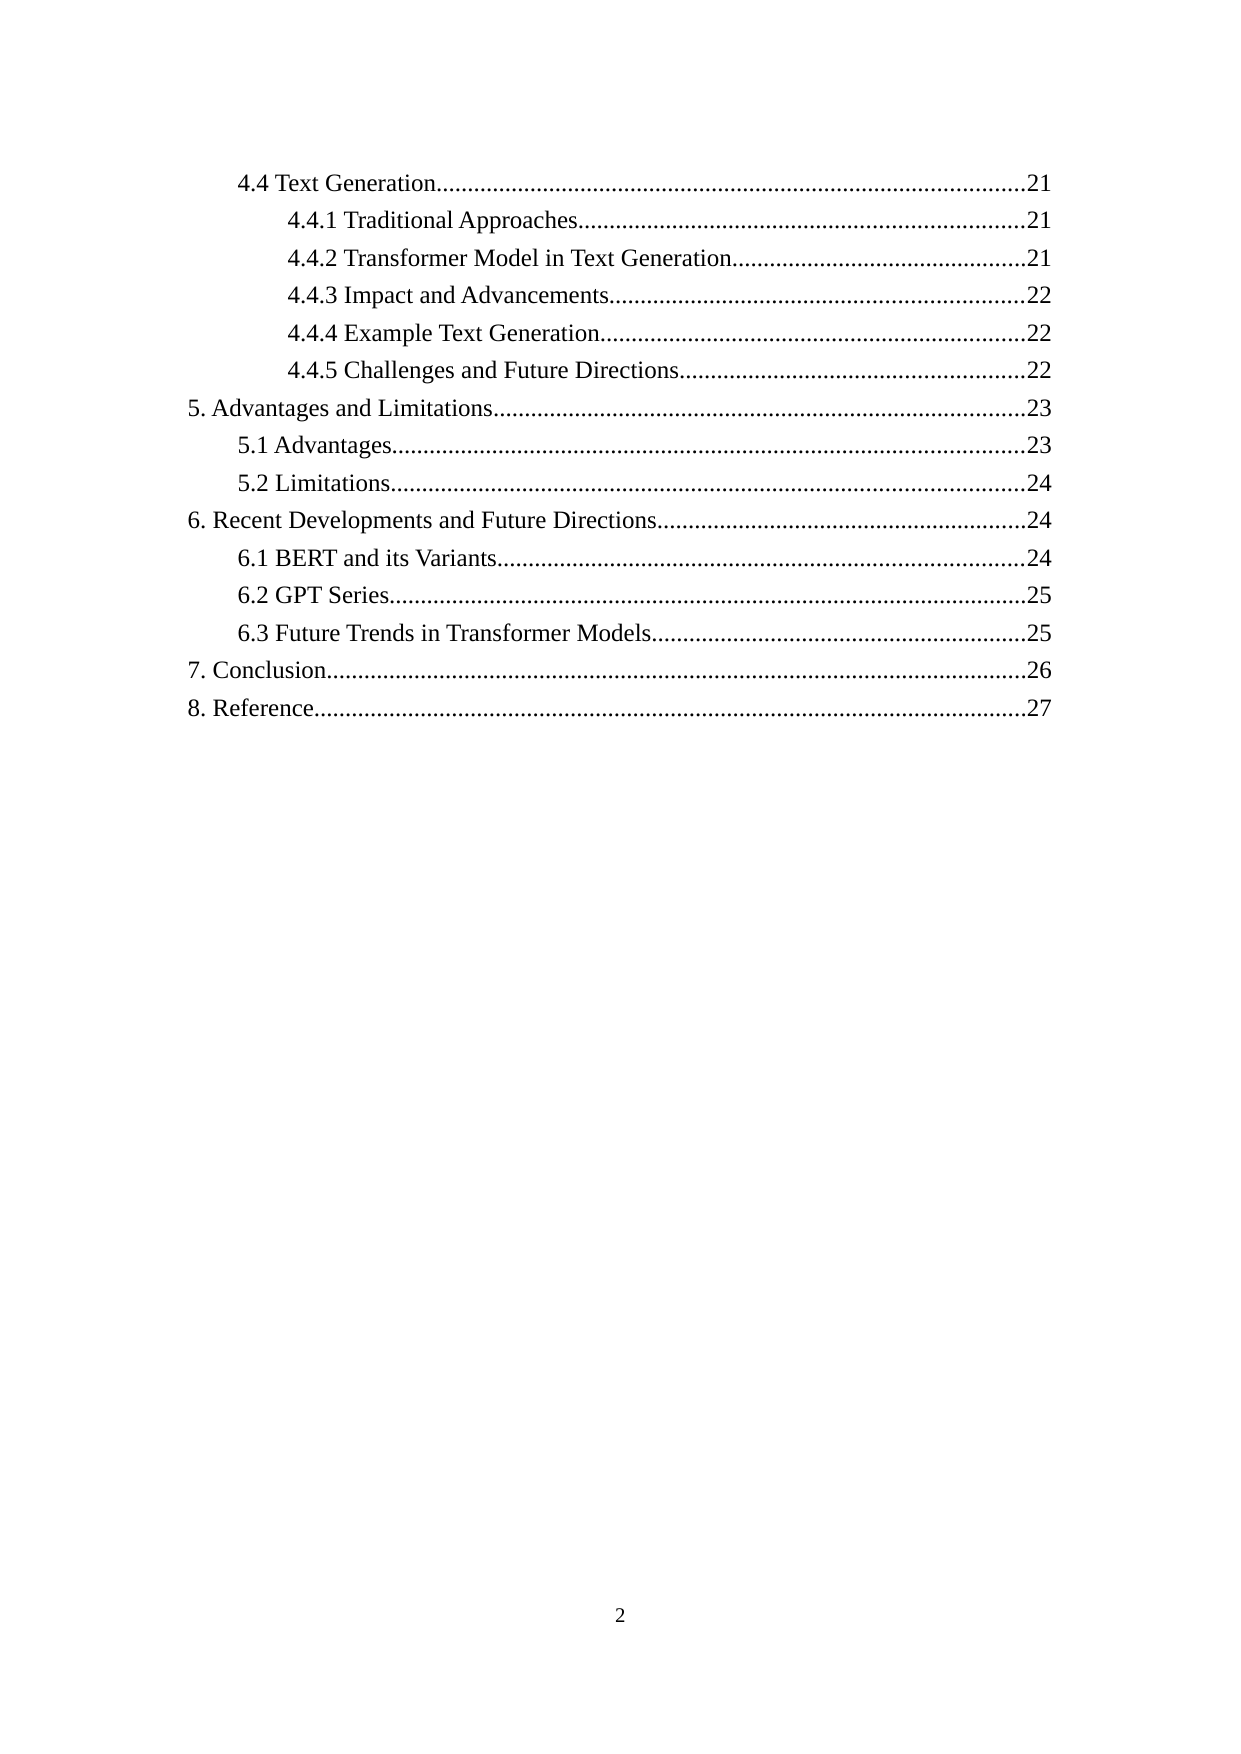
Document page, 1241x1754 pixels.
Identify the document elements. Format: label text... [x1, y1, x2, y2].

text 7. Conclusion 26 [187, 651, 1053, 689]
text 4.4.1 Traditional Approaches 21 [287, 201, 1053, 239]
text 4.4.3 Impact and Advancements 22 [287, 276, 1053, 314]
text 6.2 GPT Series 25 [237, 576, 1053, 614]
text 4.4.5 Challenges and Future Directions 22 [287, 351, 1053, 389]
text 5. Advantages and Limitations 23 [187, 389, 1053, 426]
text 6. Recent Developments and Future Directions 24 [187, 501, 1053, 539]
text 4.4.2 Transformer Model in Text Generation 21 [287, 239, 1053, 276]
text 8. Reference 27 [187, 689, 1053, 726]
text 6.3 Future Trends in Transformer Models 25 [237, 614, 1053, 651]
text 5.2 Limitations 24 [237, 464, 1053, 501]
text 6.1 BERT and its Variants 24 [237, 539, 1053, 576]
text 5.1 Advantages 23 [237, 426, 1053, 464]
text 4.4.4 Example Text Generation 22 [287, 314, 1053, 351]
text 4.4 Text Generation 21 [237, 164, 1053, 201]
